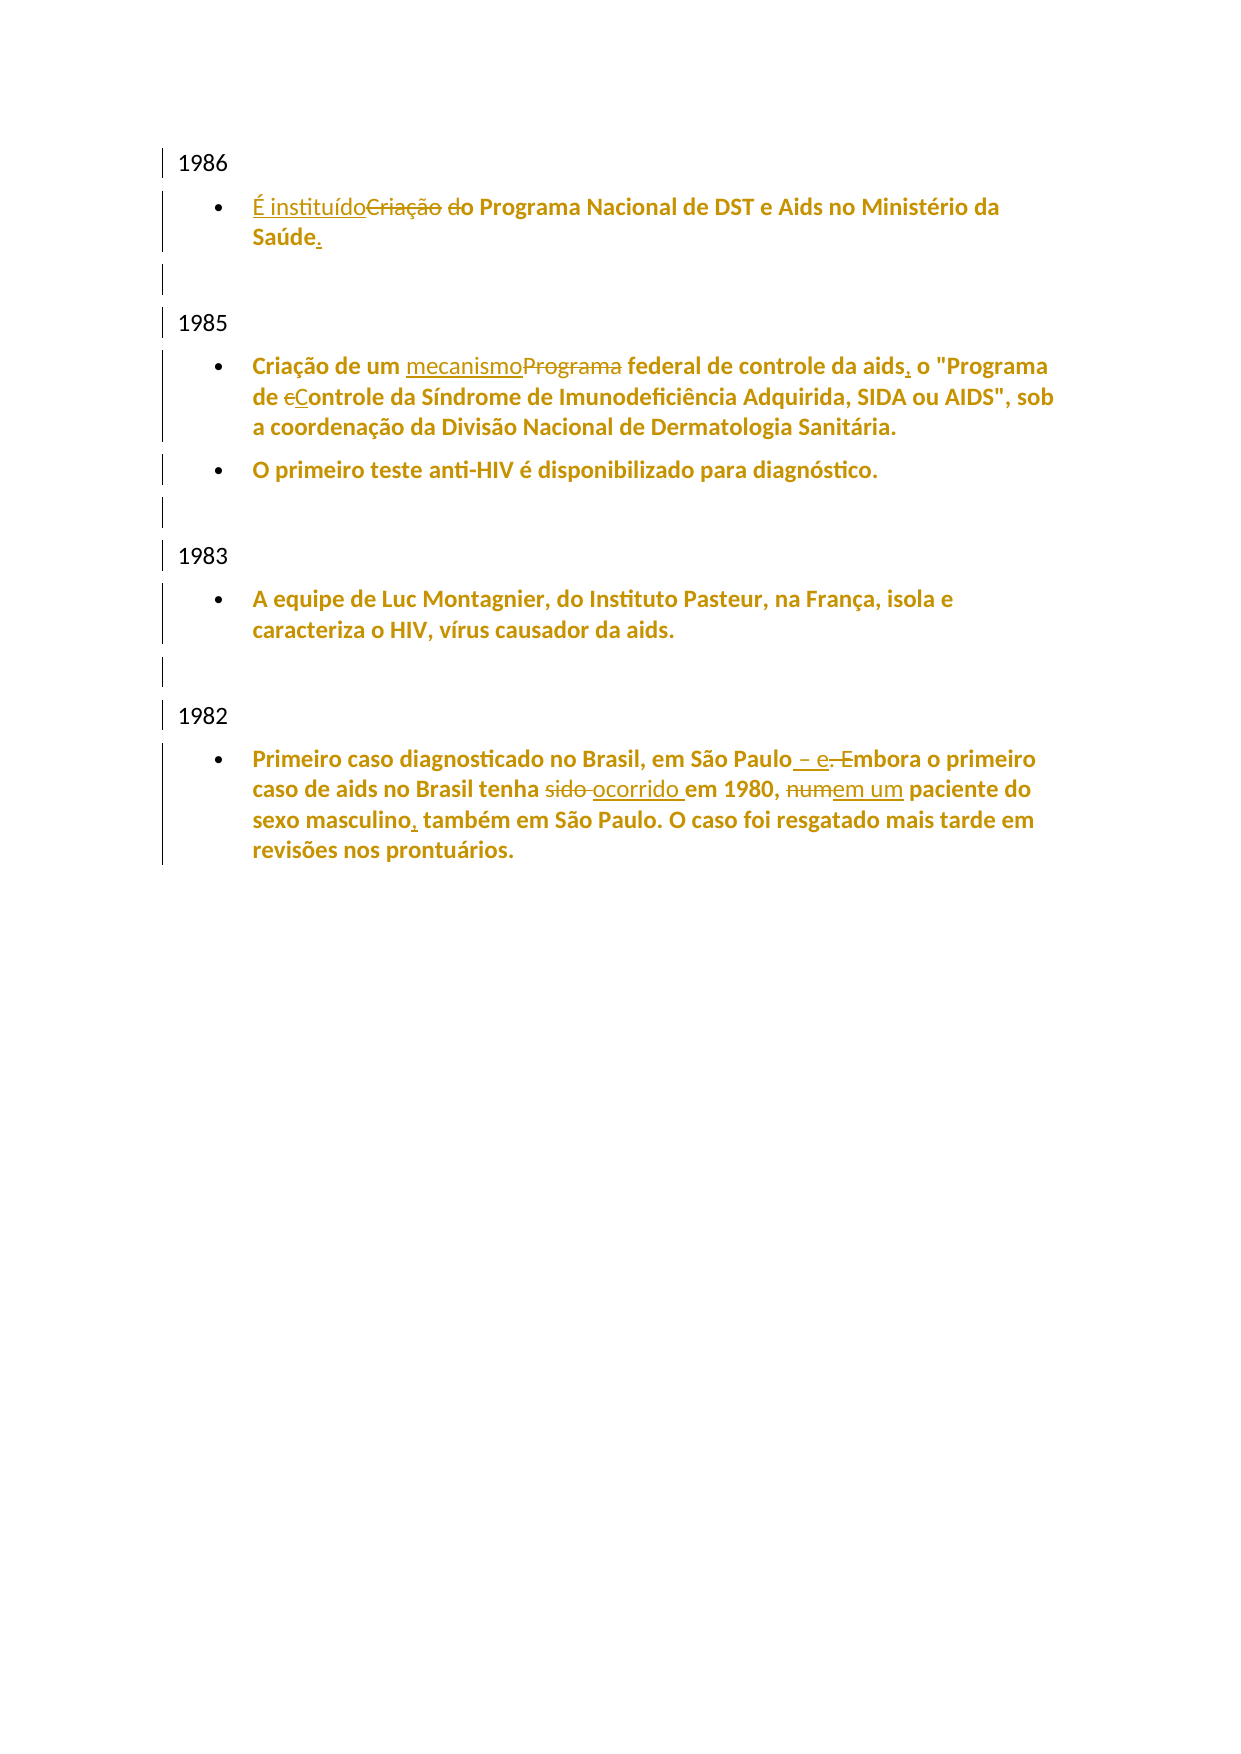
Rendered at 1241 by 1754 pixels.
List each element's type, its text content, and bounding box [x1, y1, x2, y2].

text 1982 [177, 700, 1063, 730]
list Criação de um federal de controle da aids o "Programa de ontrole da Síndrome de Imunodeficiência Adquirida, SIDA ou AIDS", sob a coordenação da Divisão Nacional de Dermatologia Sanitária. [215, 350, 1063, 442]
list Primeiro caso diagnosticado no Brasil, em São Paulombora o primeiro caso de aids no Brasil tenha em 1980, paciente do sexo masculino também em São Paulo. O caso foi resgatado mais tarde em revisões nos prontuários. [215, 743, 1063, 865]
list o Programa Nacional de DST e Aids no Ministério da Saúde [215, 191, 1063, 252]
text 1985 [177, 307, 1063, 338]
list O primeiro teste anti-HIV é disponibilizado para diagnóstico. [215, 454, 1063, 485]
text 1983 [177, 540, 1063, 571]
list A equipe de Luc Montagnier, do Instituto Pasteur, na França, isola e caracteriza o HIV, vírus causador da aids. [215, 583, 1063, 644]
text 1986 [177, 148, 1063, 178]
